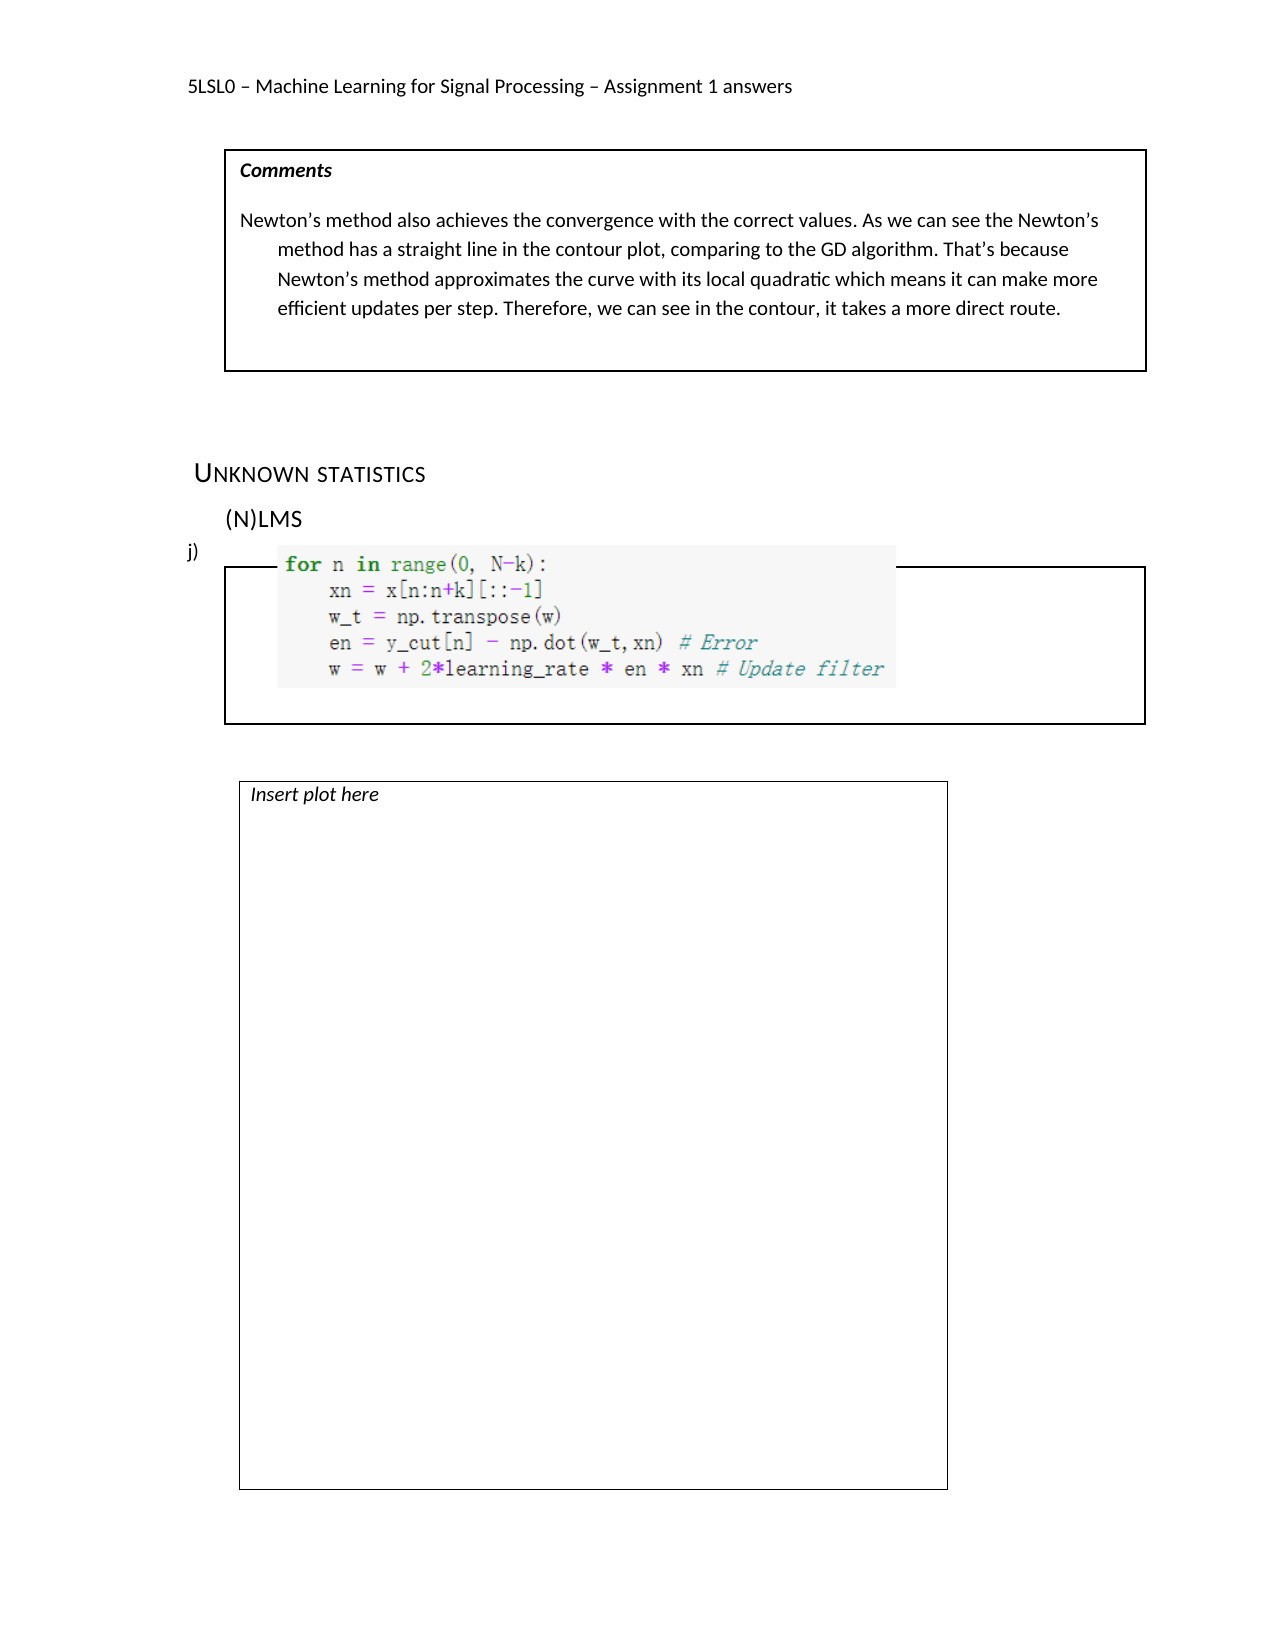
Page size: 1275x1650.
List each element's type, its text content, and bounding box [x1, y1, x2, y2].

subtitle Unknown statistics [194, 454, 1125, 489]
table_header Insert plot here [240, 782, 947, 1489]
subtitle (N)LMS [225, 503, 1125, 534]
picture [277, 545, 897, 688]
